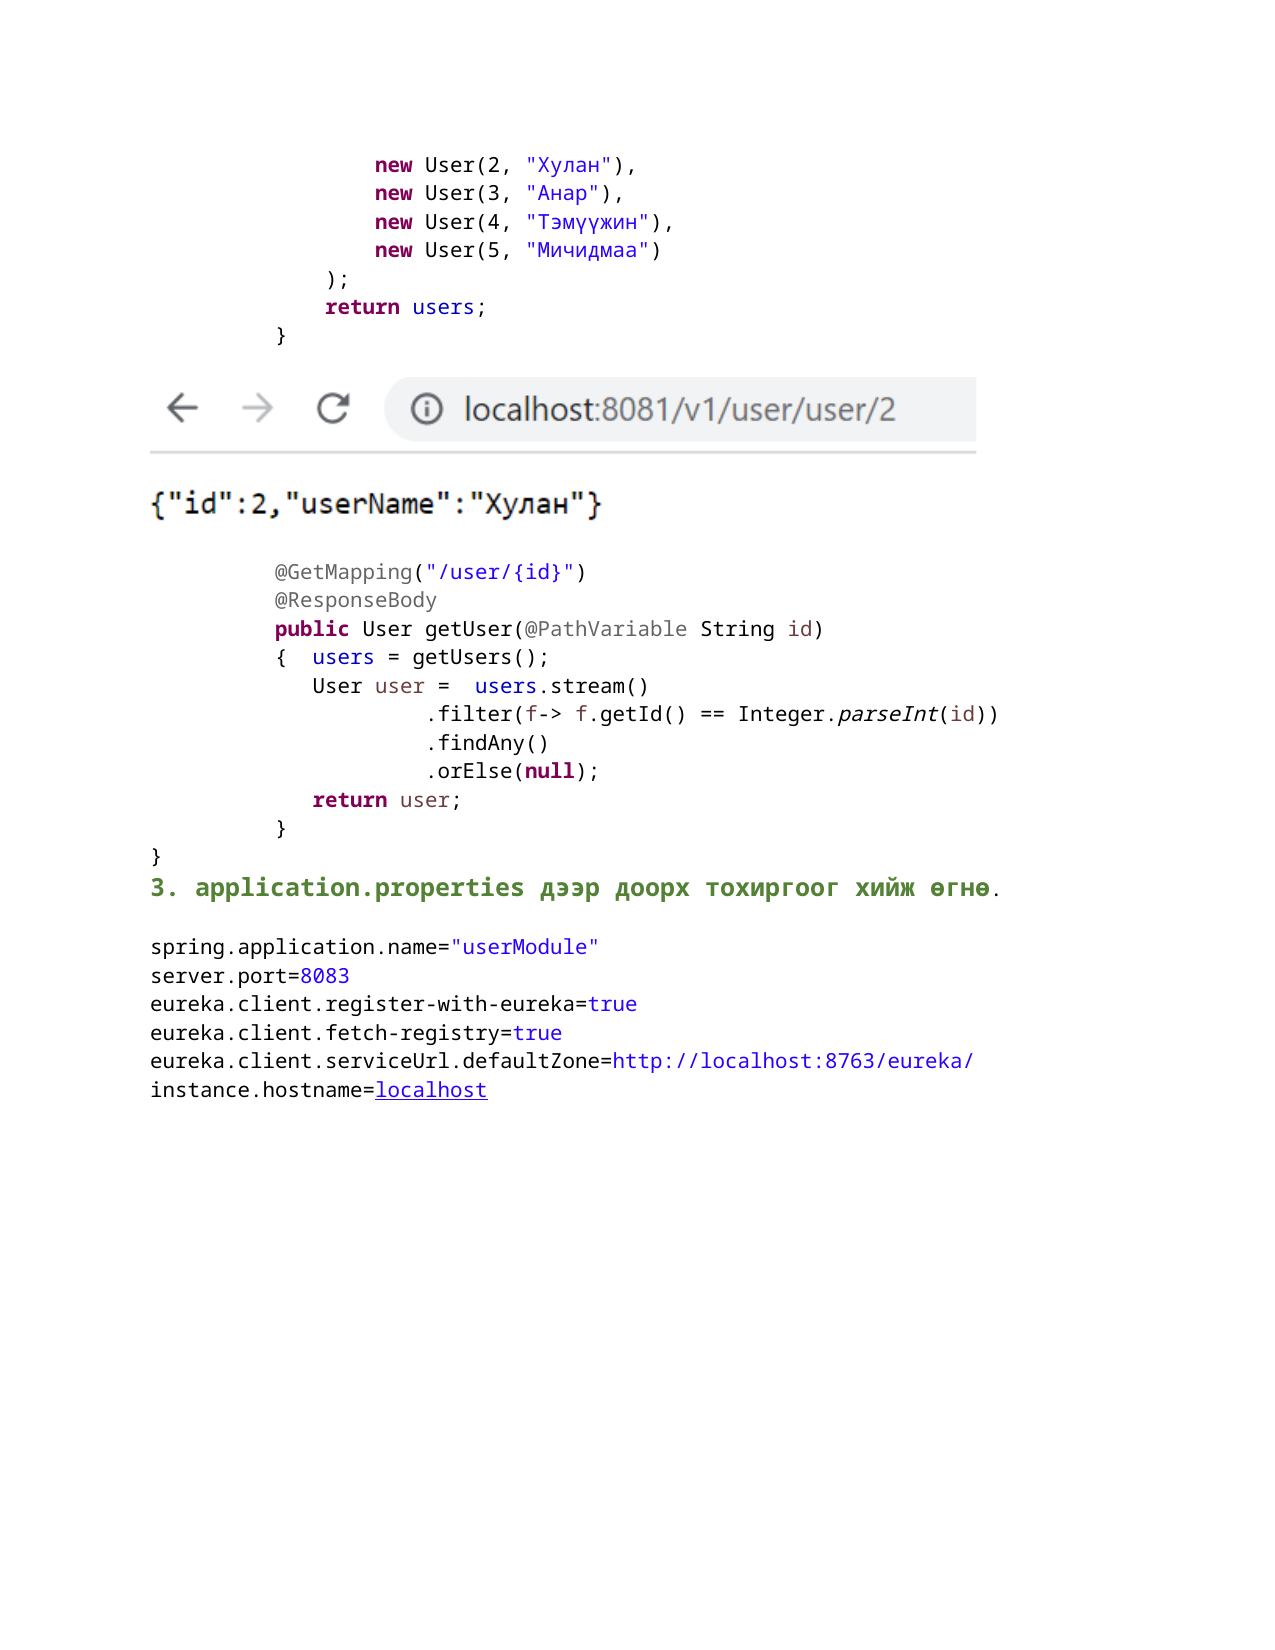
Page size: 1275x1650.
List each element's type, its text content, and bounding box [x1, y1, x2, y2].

text return user; [150, 785, 1125, 813]
text .orElse(null); [150, 756, 1125, 785]
text @GetMapping("/user/{id}") [150, 557, 1125, 586]
text User user = users.stream() [150, 671, 1125, 699]
text @ResponseBody [150, 586, 1125, 614]
text eureka.client.fetch-registry=true [150, 1018, 1125, 1046]
text ); [150, 264, 1125, 292]
text spring.application.name="userModule" [150, 932, 1125, 961]
text new User(3, "Анар"), [150, 178, 1125, 207]
text } [150, 813, 1125, 842]
text instance.hostname=localhost [150, 1075, 1125, 1103]
text return users; [150, 292, 1125, 321]
text new User(2, "Хулан"), [150, 150, 1125, 178]
text 3. application.properties дээр доорх тохиргоог хийж өгнө. [150, 870, 1125, 904]
text .findAny() [150, 728, 1125, 756]
text } [150, 842, 1125, 870]
picture [150, 377, 977, 558]
text } [150, 321, 1125, 349]
text .filter(f-> f.getId() == Integer.parseInt(id)) [150, 699, 1125, 728]
text eureka.client.serviceUrl.defaultZone=http://localhost:8763/eureka/ [150, 1046, 1125, 1075]
text new User(5, "Мичидмаа") [150, 235, 1125, 264]
text { users = getUsers(); [150, 642, 1125, 671]
text server.port=8083 [150, 961, 1125, 989]
text new User(4, "Тэмүүжин"), [150, 207, 1125, 235]
text public User getUser(@PathVariable String id) [150, 614, 1125, 642]
text eureka.client.register-with-eureka=true [150, 989, 1125, 1018]
